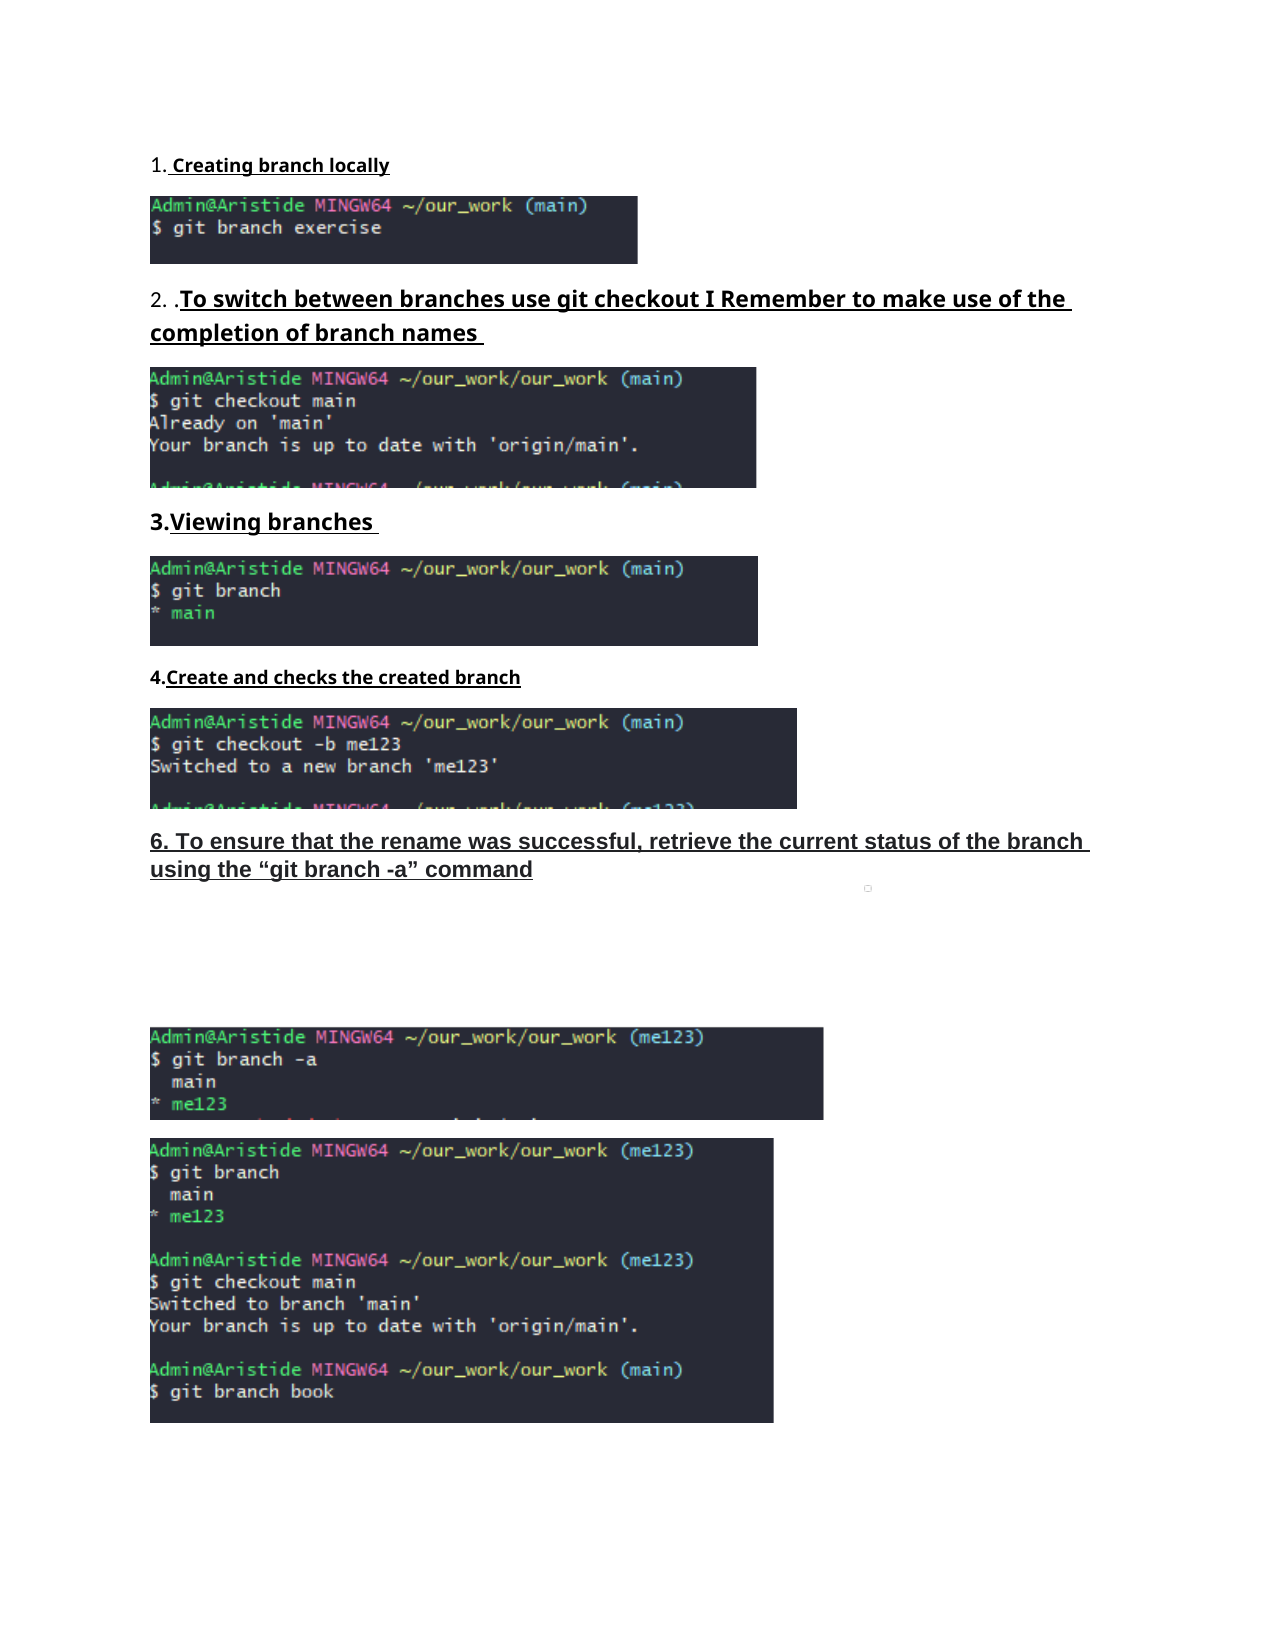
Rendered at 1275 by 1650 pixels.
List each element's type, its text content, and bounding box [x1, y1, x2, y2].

text 3.Viewing branches [150, 506, 1125, 537]
text 4.Create and checks the created branch [150, 664, 1125, 690]
picture [150, 367, 757, 488]
picture [150, 708, 797, 809]
picture [150, 196, 638, 264]
picture [150, 884, 873, 1120]
picture [150, 1138, 774, 1423]
text 2. .To switch between branches use git checkout I Remember to make use of the completion of branch names [150, 283, 1125, 348]
picture [150, 556, 758, 646]
text 1. Creating branch locally [150, 150, 1125, 178]
